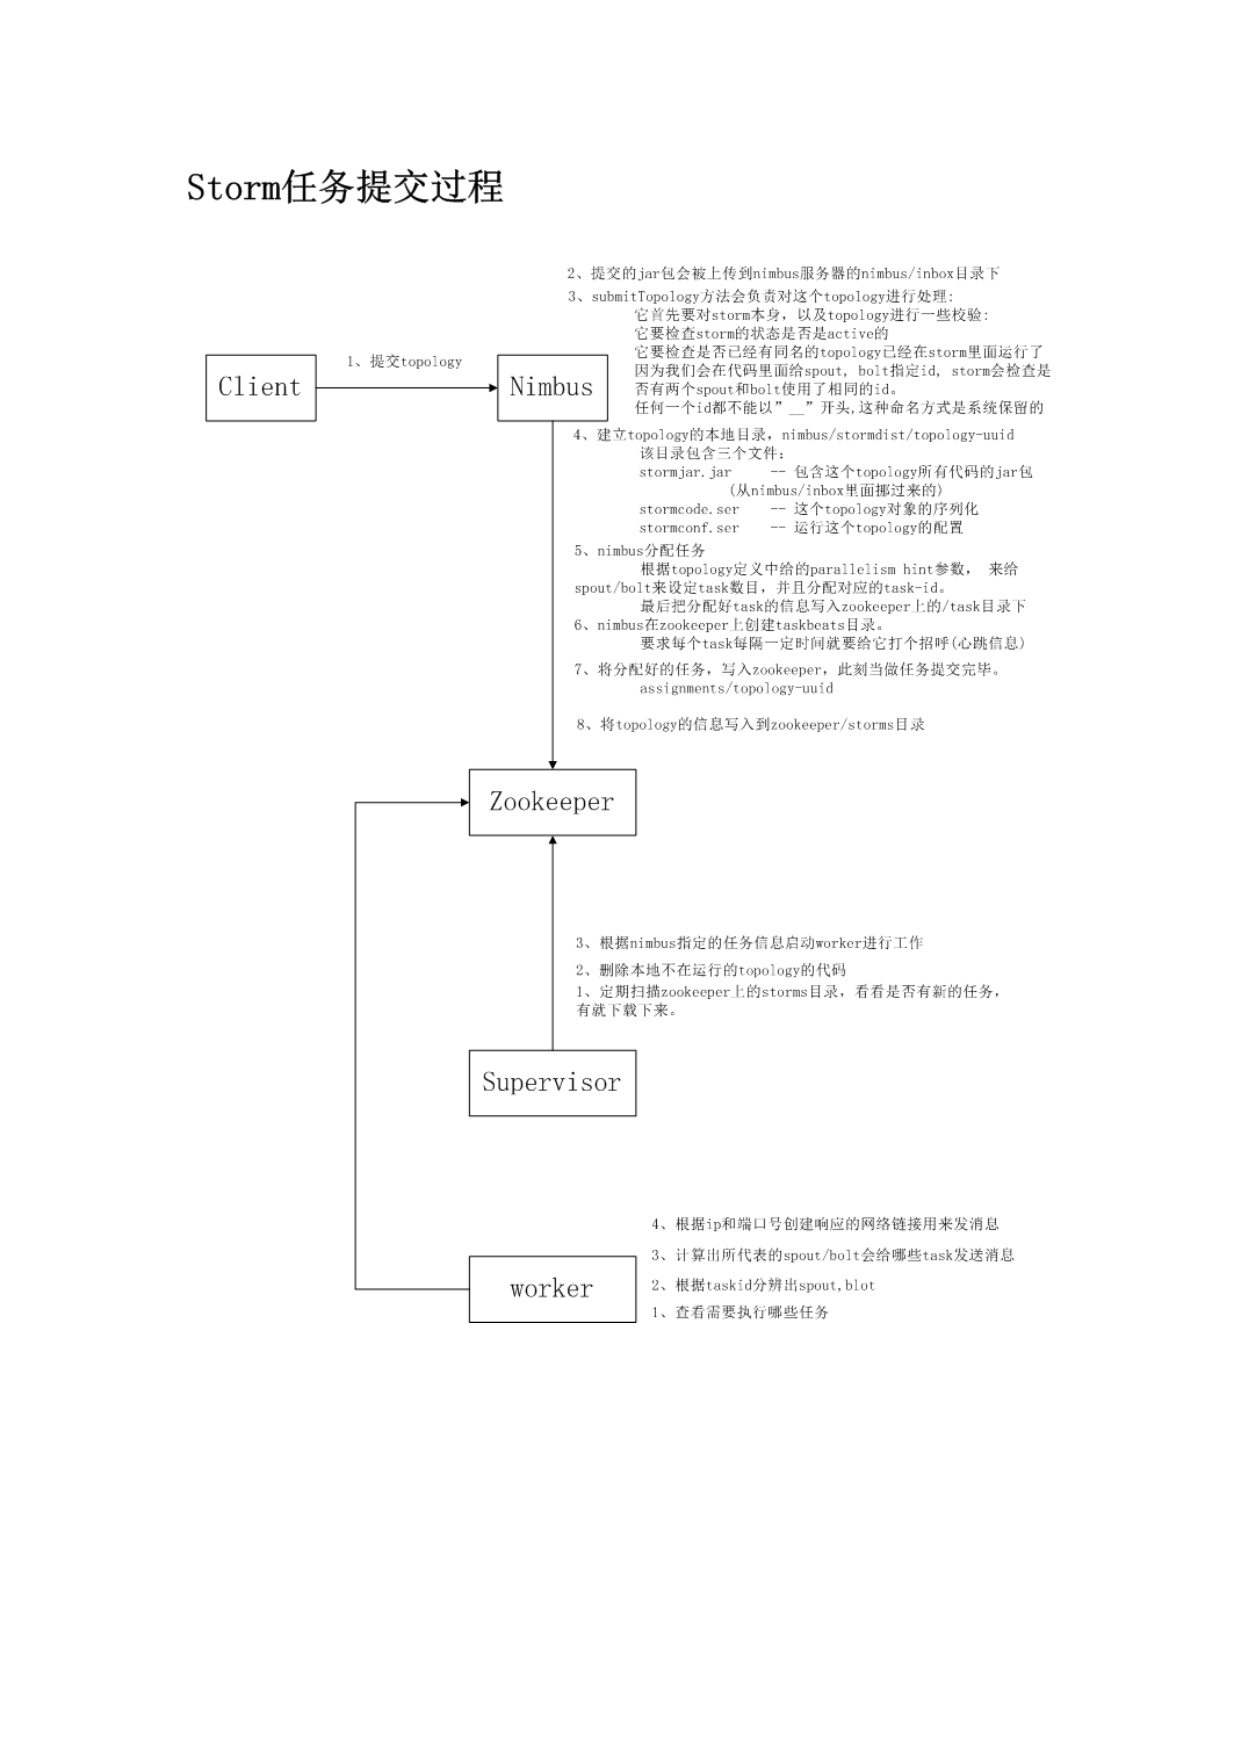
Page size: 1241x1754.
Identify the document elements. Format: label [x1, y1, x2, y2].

picture [187, 162, 1053, 1323]
